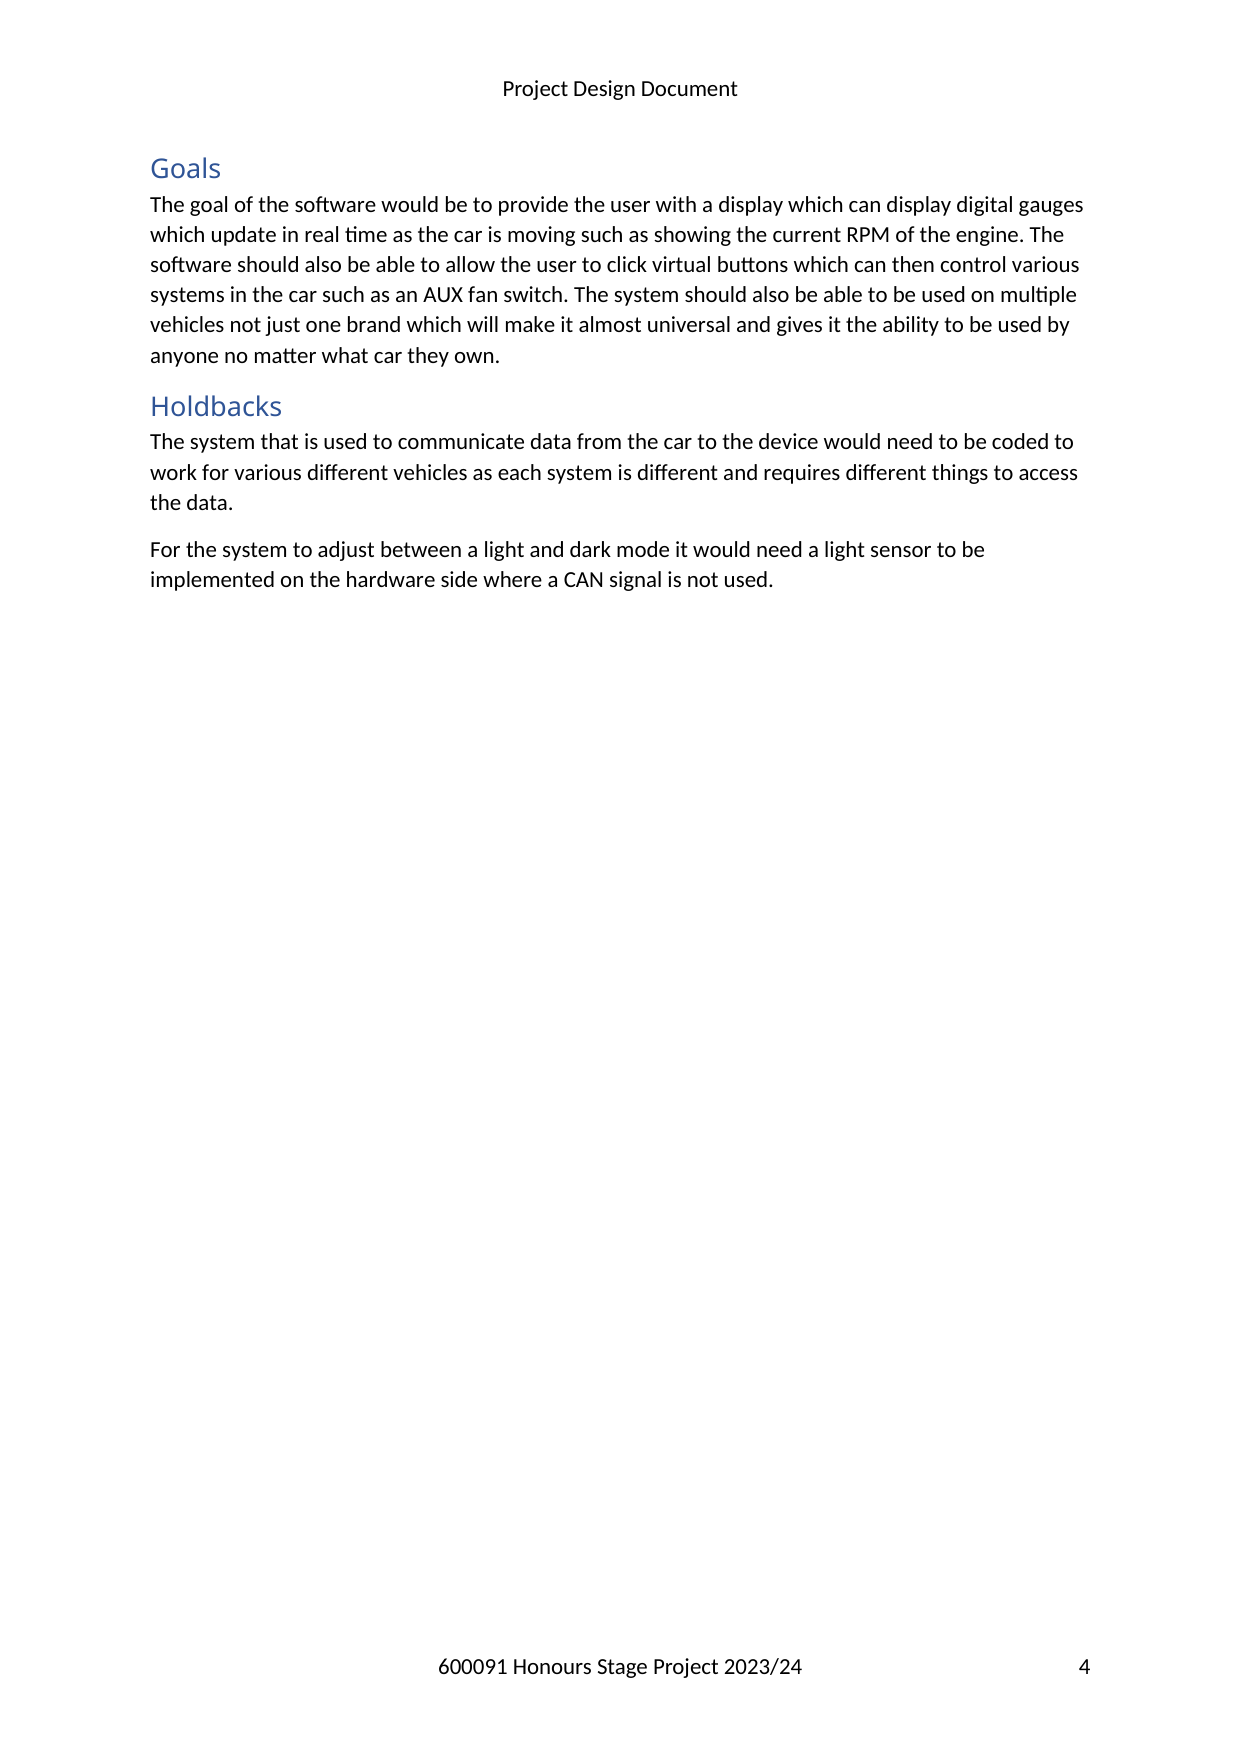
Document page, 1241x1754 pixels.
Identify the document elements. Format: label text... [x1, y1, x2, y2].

text The system that is used to communicate data from the car to the device would need to be coded to work for various different vehicles as each system is different and requires different things to access the data. [150, 427, 1090, 516]
subtitle Holdbacks [150, 388, 1090, 424]
text For the system to adjust between a light and dark mode it would need a light sensor to be implemented on the hardware side where a CAN signal is not used. [150, 535, 1090, 593]
text The goal of the software would be to provide the user with a display which can display digital gauges which update in real time as the car is moving such as showing the current RPM of the engine. The software should also be able to allow the user to click virtual buttons which can then control various systems in the car such as an AUX fan switch. The system should also be able to be used on multiple vehicles not just one brand which will make it almost universal and gives it the ability to be used by anyone no matter what car they own. [150, 190, 1090, 369]
subtitle Goals [150, 150, 1090, 187]
